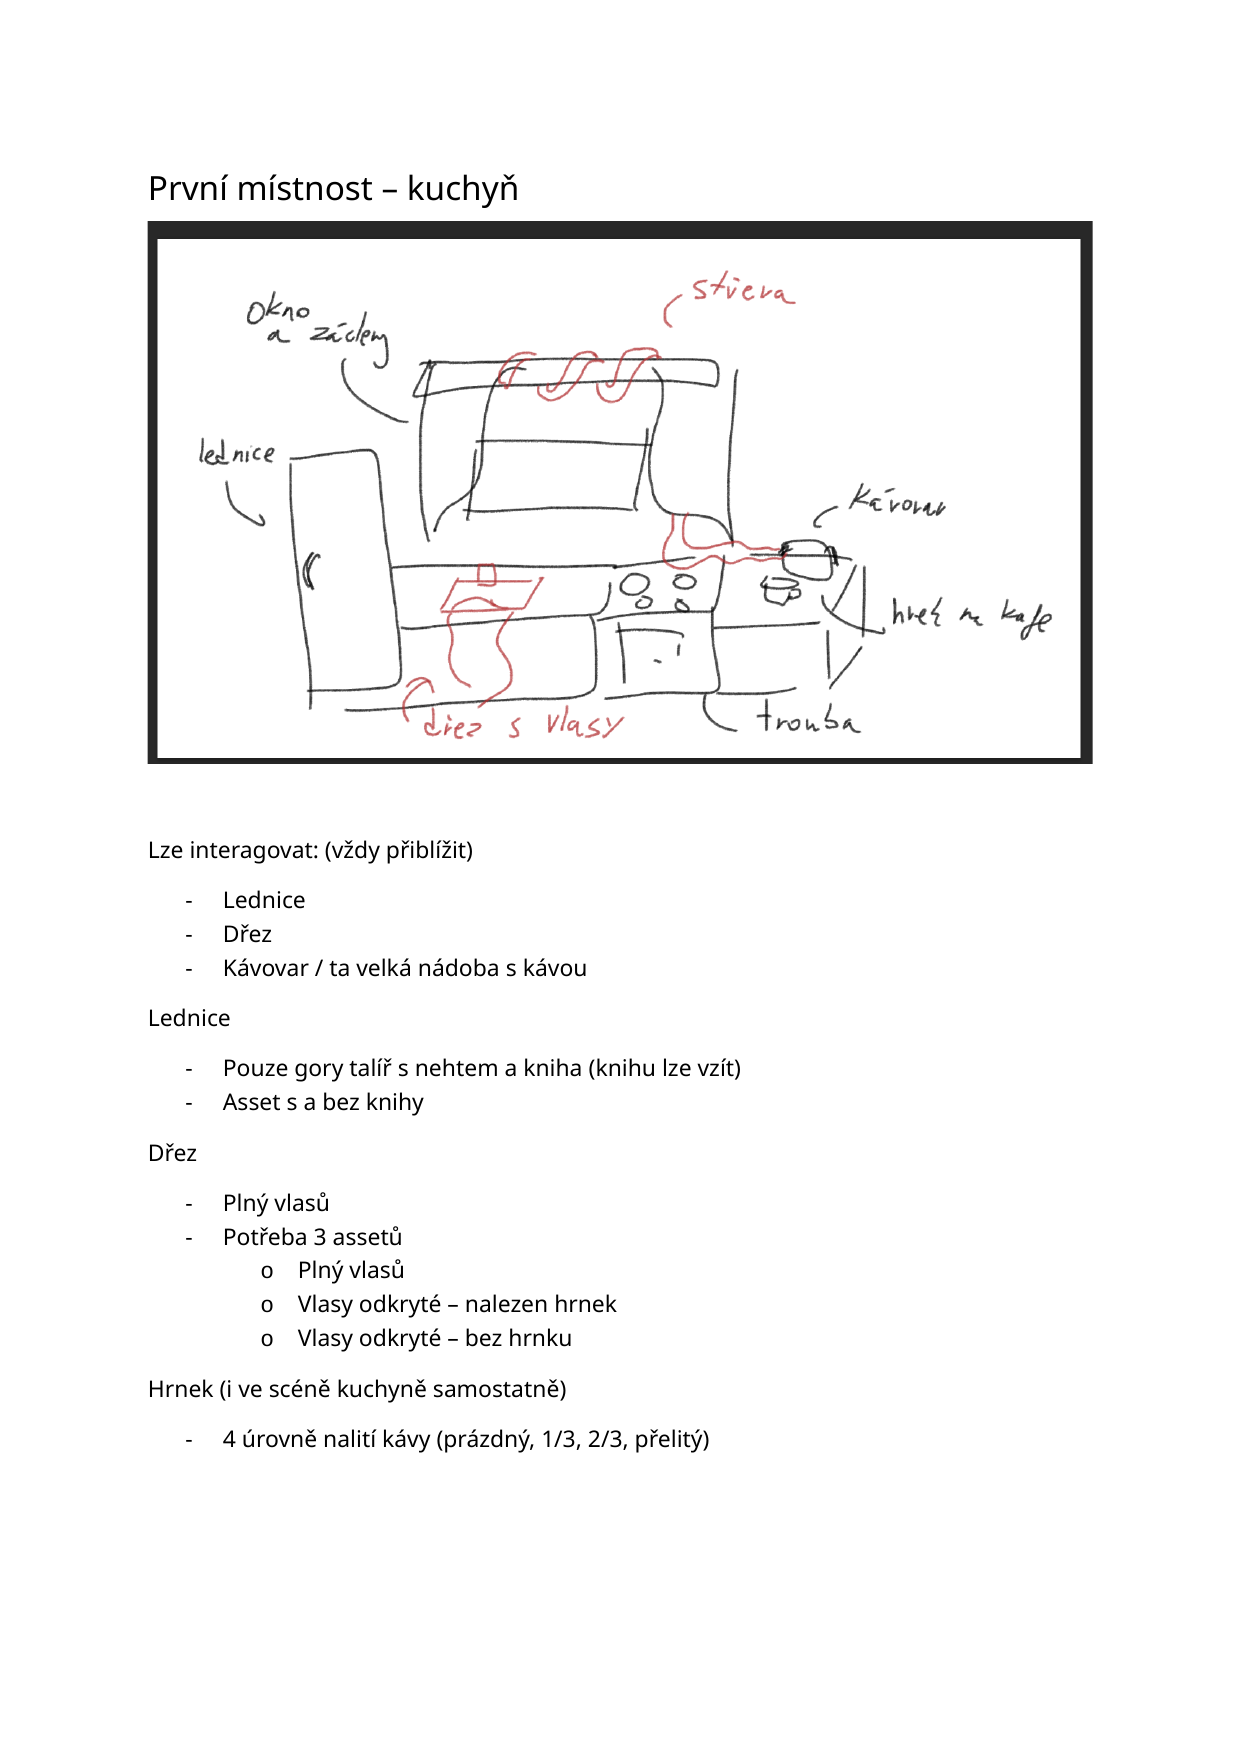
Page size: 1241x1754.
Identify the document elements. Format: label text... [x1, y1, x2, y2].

list Plný vlasů [185, 1187, 1093, 1218]
text Hrnek (i ve scéně kuchyně samostatně) [148, 1373, 1093, 1404]
list Plný vlasů [260, 1254, 1093, 1286]
list Pouze gory talíř s nehtem a kniha (knihu lze vzít) [185, 1052, 1093, 1083]
list Lednice [185, 884, 1093, 915]
picture [147, 221, 1093, 764]
text Lze interagovat: (vždy přiblížit) [148, 833, 1093, 865]
list Dřez [185, 918, 1093, 949]
list 4 úrovně nalití kávy (prázdný, 1/3, 2/3, přelitý) [185, 1423, 1093, 1454]
list Potřeba 3 assetů [185, 1221, 1093, 1252]
list Vlasy odkryté – nalezen hrnek [260, 1288, 1093, 1319]
list Kávovar / ta velká nádoba s kávou [185, 951, 1093, 983]
list Asset s a bez knihy [185, 1086, 1093, 1117]
list Vlasy odkryté – bez hrnku [260, 1322, 1093, 1353]
text Dřez [148, 1136, 1093, 1168]
text Lednice [148, 1002, 1093, 1033]
subtitle První místnost – kuchyň [148, 164, 1093, 210]
